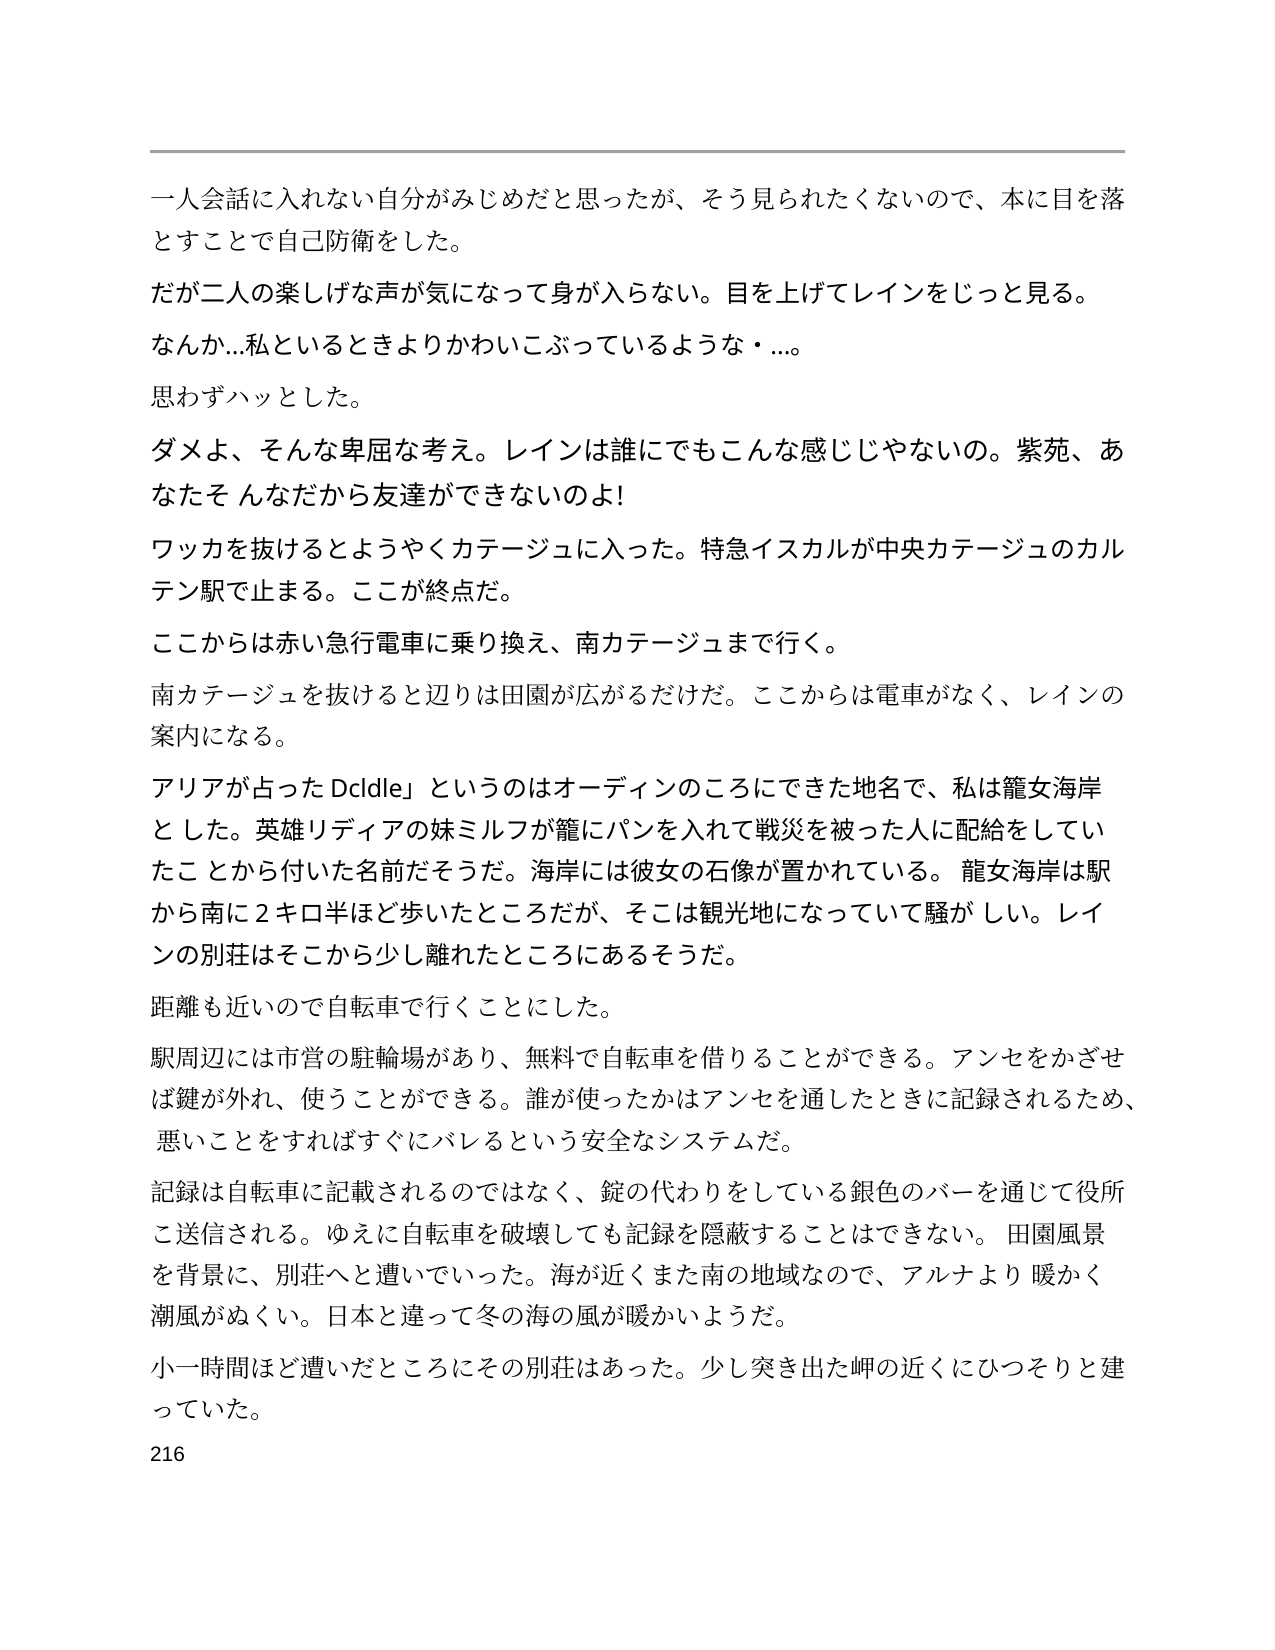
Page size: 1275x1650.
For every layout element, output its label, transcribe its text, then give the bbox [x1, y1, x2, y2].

text 思わずハッとした。 [150, 377, 1125, 413]
text 一人会話に入れない自分がみじめだと思ったが、そう見られたくないので、本に目を落 とすことで自己防衛をした。 [150, 180, 1125, 257]
text ワッカを抜けるとようやくカテージュに入った。特急イスカルが中央カテージュのカル テン駅で止まる。ここが終点だ。 [150, 530, 1125, 608]
text 南カテージュを抜けると辺りは田園が広がるだけだ。ここからは電車がなく、レインの 案内になる。 [150, 676, 1125, 753]
text 駅周辺には市営の駐輪場があり、無料で自転車を借りることができる。アンセをかざせ ば鍵が外れ、使うことができる。誰が使ったかはアンセを通したときに記録されるため、 悪いことをすればすぐにバレるという安全なシステムだ。 [150, 1039, 1125, 1157]
text 小一時間ほど遭いだところにその別荘はあった。少し突き出た岬の近くにひつそりと建 っていた。 [150, 1348, 1125, 1426]
text アリアが占ったDcldle」というのはオーディンのころにできた地名で、私は籠女海岸と した。英雄リディアの妹ミルフが籠にパンを入れて戦災を被った人に配給をしていたこ とから付いた名前だそうだ。海岸には彼女の石像が置かれている。 龍女海岸は駅から南に2キロ半ほど歩いたところだが、そこは観光地になっていて騒が しい。レインの別荘はそこから少し離れたところにあるそうだ。 [150, 768, 1125, 971]
text 距離も近いので自転車で行くことにした。 [150, 987, 1125, 1023]
text 記録は自転車に記載されるのではなく、錠の代わりをしている銀色のバーを通じて役所 こ送信される。ゆえに自転車を破壊しても記録を隠蔽することはできない。 田園風景を背景に、別荘へと遭いでいった。海が近くまた南の地域なので、アルナより 暖かく潮風がぬくい。日本と違って冬の海の風が暖かいようだ。 [150, 1173, 1125, 1333]
text なんか...私といるときよりかわいこぶっているような・...。 [150, 325, 1125, 361]
text ここからは赤い急行電車に乗り換え、南カテージュまで行く。 [150, 623, 1125, 660]
text ダメよ、そんな卑屈な考え。レインは誰にでもこんな感じじやないの。紫苑、あなたそ んなだから友達ができないのよ! [150, 429, 1125, 513]
text 216 [150, 1441, 1125, 1465]
text だが二人の楽しげな声が気になって身が入らない。目を上げてレインをじっと見る。 [150, 273, 1125, 309]
